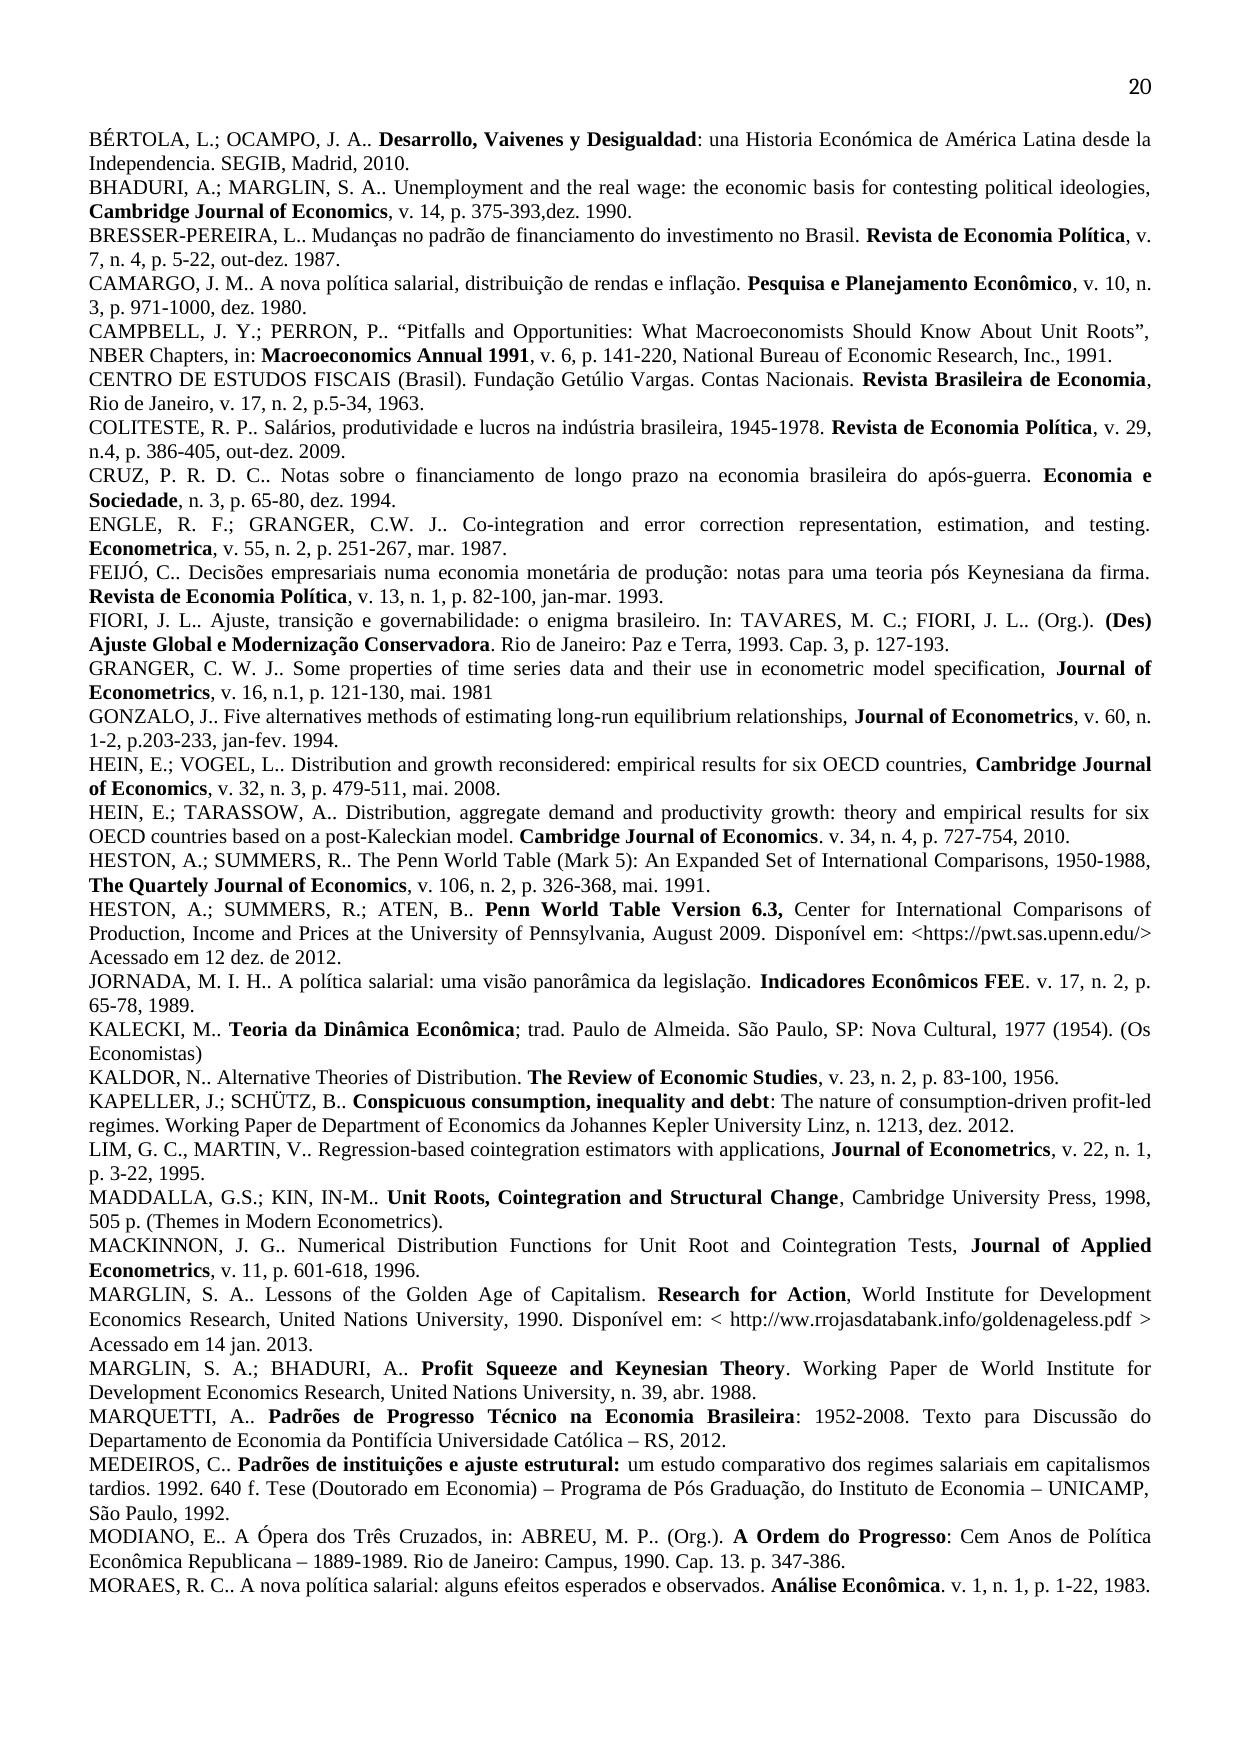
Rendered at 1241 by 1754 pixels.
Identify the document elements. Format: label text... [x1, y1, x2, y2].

text MEDEIROS, C.. Padrões de instituições e ajuste estrutural: um estudo comparativo dos regimes salariais em capitalismos tardios. 1992. 640 f. Tese (Doutorado em Economia) – Programa de Pós Graduação, do Instituto de Economia – UNICAMP, São Paulo, 1992. [89, 1452, 1152, 1524]
text LIM, G. C., MARTIN, V.. Regression-based cointegration estimators with applications, Journal of Econometrics, v. 22, n. 1, p. 3-22, 1995. [89, 1137, 1152, 1185]
text MADDALLA, G.S.; KIN, IN-M.. Unit Roots, Cointegration and Structural Change, Cambridge University Press, 1998, 505 p. (Themes in Modern Econometrics). [89, 1185, 1152, 1233]
text CRUZ, P. R. D. C.. Notas sobre o financiamento de longo prazo na economia brasileira do após-guerra. Economia e Sociedade, n. 3, p. 65-80, dez. 1994. [89, 463, 1152, 512]
text KALECKI, M.. Teoria da Dinâmica Econômica; trad. Paulo de Almeida. São Paulo, SP: Nova Cultural, 1977 (1954). (Os Economistas) [89, 1017, 1152, 1065]
text CAMARGO, J. M.. A nova política salarial, distribuição de rendas e inflação. Pesquisa e Planejamento Econômico, v. 10, n. 3, p. 971-1000, dez. 1980. [89, 271, 1152, 319]
text ENGLE, R. F.; GRANGER, C.W. J.. Co-integration and error correction representation, estimation, and testing. Econometrica, v. 55, n. 2, p. 251-267, mar. 1987. [89, 512, 1152, 560]
text BRESSER-PEREIRA, L.. Mudanças no padrão de financiamento do investimento no Brasil. Revista de Economia Política, v. 7, n. 4, p. 5-22, out-dez. 1987. [89, 223, 1152, 271]
text FEIJÓ, C.. Decisões empresariais numa economia monetária de produção: notas para uma teoria pós Keynesiana da firma. Revista de Economia Política, v. 13, n. 1, p. 82-100, jan-mar. 1993. [89, 560, 1152, 608]
text BHADURI, A.; MARGLIN, S. A.. Unemployment and the real wage: the economic basis for contesting political ideologies, Cambridge Journal of Economics, v. 14, p. 375-393,dez. 1990. [89, 175, 1152, 223]
text COLITESTE, R. P.. Salários, produtividade e lucros na indústria brasileira, 1945-1978. Revista de Economia Política, v. 29, n.4, p. 386-405, out-dez. 2009. [89, 415, 1152, 463]
text HESTON, A.; SUMMERS, R.. The Penn World Table (Mark 5): An Expanded Set of International Comparisons, 1950-1988, The Quartely Journal of Economics, v. 106, n. 2, p. 326-368, mai. 1991. [89, 848, 1152, 897]
text MORAES, R. C.. A nova política salarial: alguns efeitos esperados e observados. Análise Econômica. v. 1, n. 1, p. 1-22, 1983. [89, 1573, 1152, 1597]
text MARGLIN, S. A.; BHADURI, A.. Profit Squeeze and Keynesian Theory. Working Paper de World Institute for Development Economics Research, United Nations University, n. 39, abr. 1988. [89, 1356, 1152, 1404]
text FIORI, J. L.. Ajuste, transição e governabilidade: o enigma brasileiro. In: TAVARES, M. C.; FIORI, J. L.. (Org.). (Des) Ajuste Global e Modernização Conservadora. Rio de Janeiro: Paz e Terra, 1993. Cap. 3, p. 127-193. [89, 608, 1152, 656]
text GRANGER, C. W. J.. Some properties of time series data and their use in econometric model specification, Journal of Econometrics, v. 16, n.1, p. 121-130, mai. 1981 [89, 656, 1152, 704]
text JORNADA, M. I. H.. A política salarial: uma visão panorâmica da legislação. Indicadores Econômicos FEE. v. 17, n. 2, p. 65-78, 1989. [89, 969, 1152, 1017]
text MARQUETTI, A.. Padrões de Progresso Técnico na Economia Brasileira: 1952-2008. Texto para Discussão do Departamento de Economia da Pontifícia Universidade Católica – RS, 2012. [89, 1404, 1152, 1452]
text HEIN, E.; TARASSOW, A.. Distribution, aggregate demand and productivity growth: theory and empirical results for six OECD countries based on a post-Kaleckian model. Cambridge Journal of Economics. v. 34, n. 4, p. 727-754, 2010. [89, 800, 1152, 848]
text MODIANO, E.. A Ópera dos Três Cruzados, in: ABREU, M. P.. (Org.). A Ordem do Progresso: Cem Anos de Política Econômica Republicana – 1889-1989. Rio de Janeiro: Campus, 1990. Cap. 13. p. 347-386. [89, 1524, 1152, 1573]
text KAPELLER, J.; SCHÜTZ, B.. Conspicuous consumption, inequality and debt: The nature of consumption-driven profit-led regimes. Working Paper de Department of Economics da Johannes Kepler University Linz, n. 1213, dez. 2012. [89, 1089, 1152, 1137]
text MACKINNON, J. G.. Numerical Distribution Functions for Unit Root and Cointegration Tests, Journal of Applied Econometrics, v. 11, p. 601-618, 1996. [89, 1233, 1152, 1282]
text CAMPBELL, J. Y.; PERRON, P.. “Pitfalls and Opportunities: What Macroeconomists Should Know About Unit Roots”, NBER Chapters, in: Macroeconomics Annual 1991, v. 6, p. 141-220, National Bureau of Economic Research, Inc., 1991. [89, 319, 1152, 367]
text BÉRTOLA, L.; OCAMPO, J. A.. Desarrollo, Vaivenes y Desigualdad: una Historia Económica de América Latina desde la Independencia. SEGIB, Madrid, 2010. [89, 127, 1152, 175]
text KALDOR, N.. Alternative Theories of Distribution. The Review of Economic Studies, v. 23, n. 2, p. 83-100, 1956. [89, 1065, 1152, 1089]
text HESTON, A.; SUMMERS, R.; ATEN, B.. Penn World Table Version 6.3, Center for International Comparisons of Production, Income and Prices at the University of Pennsylvania, August 2009. Disponível em: <https://pwt.sas.upenn.edu/> Acessado em 12 dez. de 2012. [89, 897, 1152, 969]
text HEIN, E.; VOGEL, L.. Distribution and growth reconsidered: empirical results for six OECD countries, Cambridge Journal of Economics, v. 32, n. 3, p. 479-511, mai. 2008. [89, 752, 1152, 800]
text GONZALO, J.. Five alternatives methods of estimating long-run equilibrium relationships, Journal of Econometrics, v. 60, n. 1-2, p.203-233, jan-fev. 1994. [89, 704, 1152, 752]
text CENTRO DE ESTUDOS FISCAIS (Brasil). Fundação Getúlio Vargas. Contas Nacionais. Revista Brasileira de Economia, Rio de Janeiro, v. 17, n. 2, p.5-34, 1963. [89, 367, 1152, 415]
text MARGLIN, S. A.. Lessons of the Golden Age of Capitalism. Research for Action, World Institute for Development Economics Research, United Nations University, 1990. Disponível em: < http://ww.rrojasdatabank.info/goldenageless.pdf > Acessado em 14 jan. 2013. [89, 1282, 1152, 1356]
